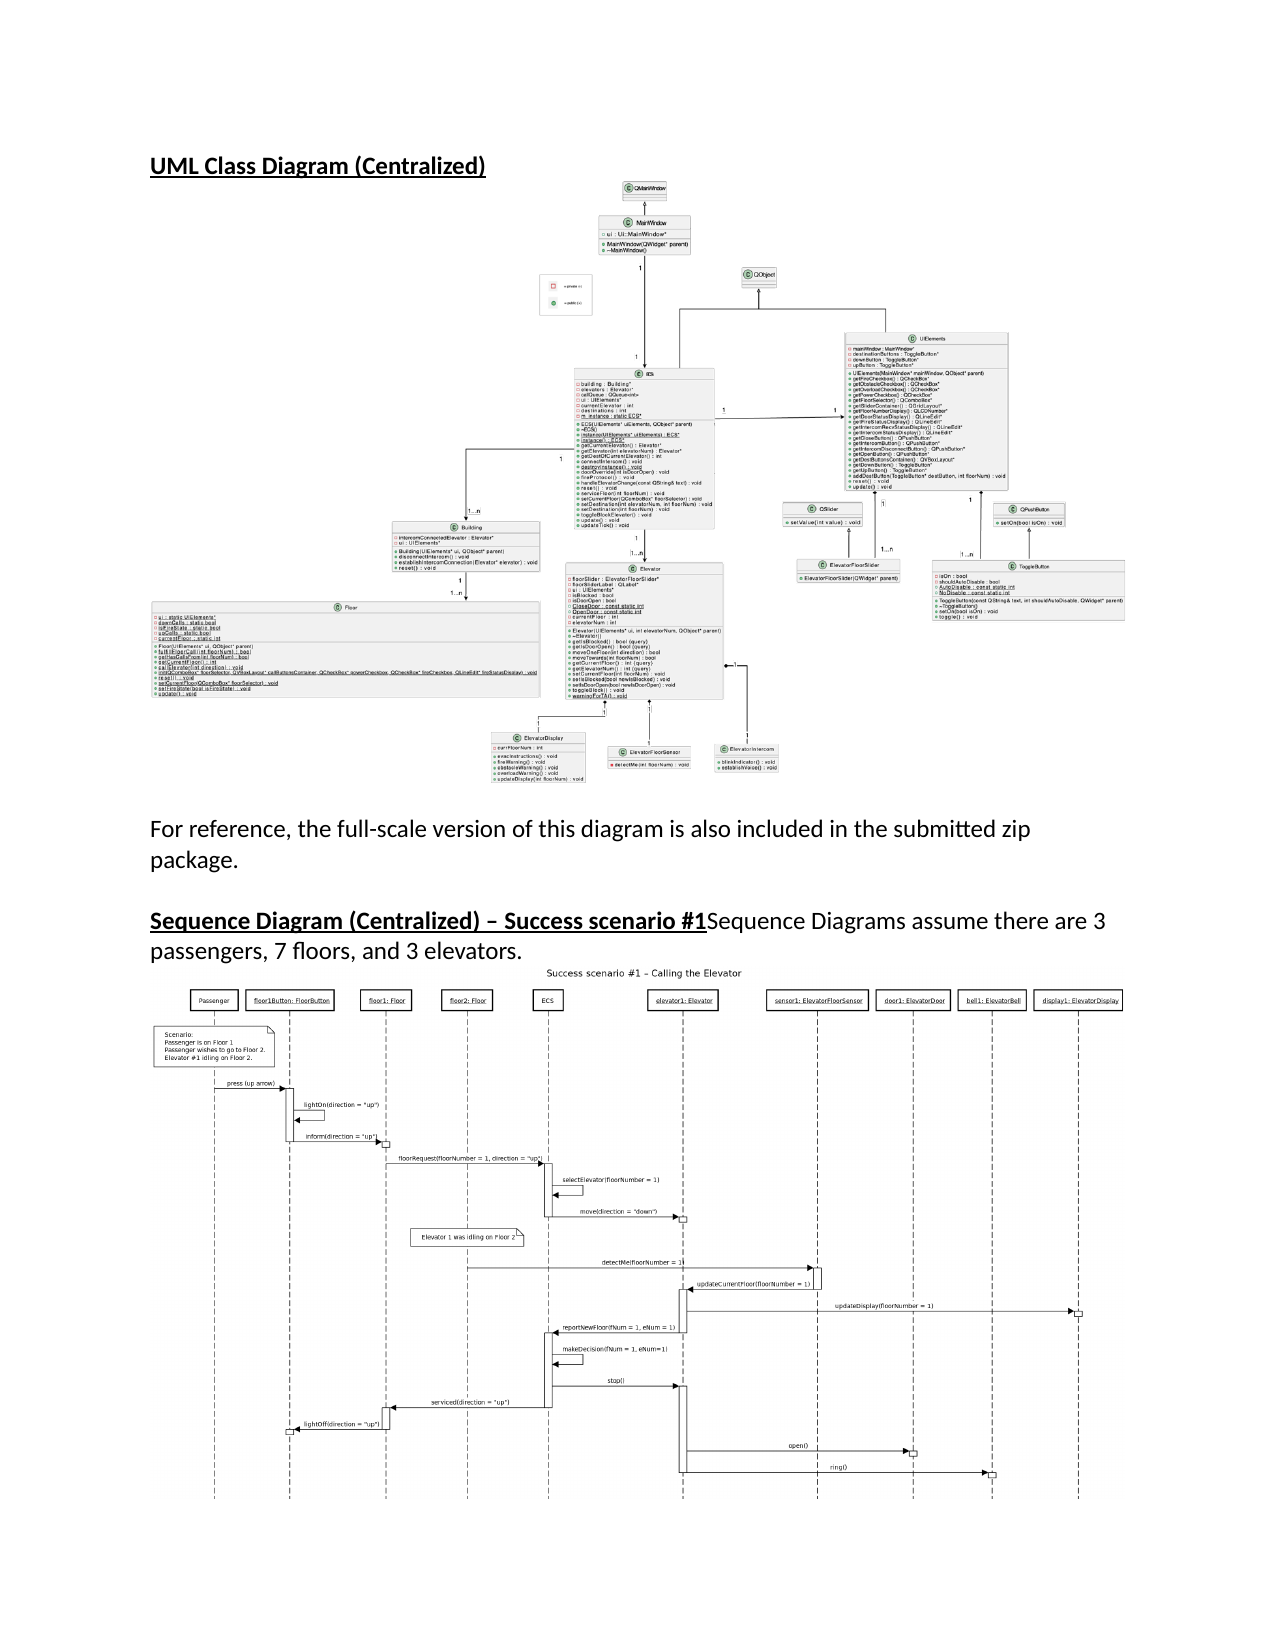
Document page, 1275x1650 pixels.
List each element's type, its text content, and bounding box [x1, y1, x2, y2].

picture [150, 180, 1125, 783]
picture [150, 966, 1125, 1499]
text UML Class Diagram (Centralized) [150, 150, 1125, 180]
text Sequence Diagram (Centralized) – Success scenario #1Sequence Diagrams assume there are 3 passengers, 7 floors, and 3 elevators. [150, 905, 1125, 966]
text For reference, the full-scale version of this diagram is also included in the submitted zip package. [150, 813, 1125, 874]
